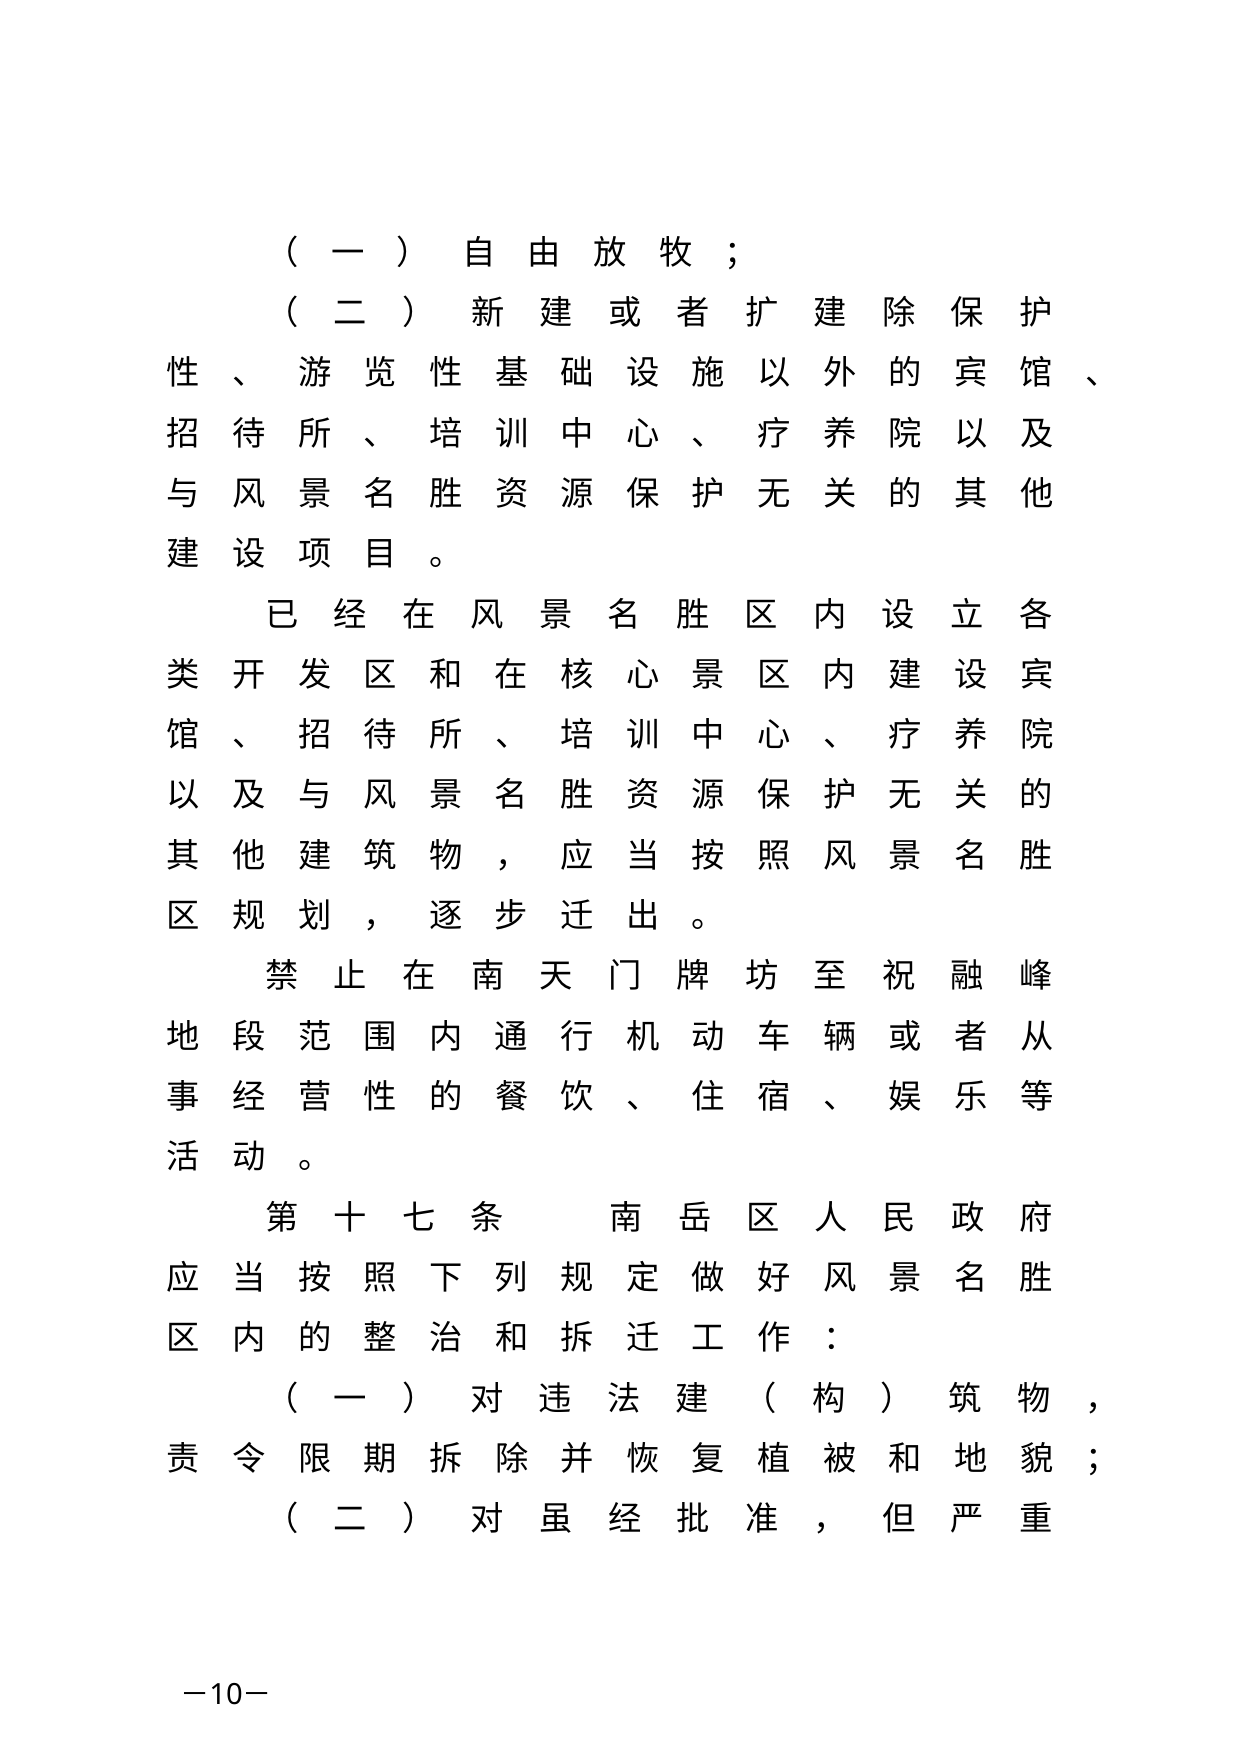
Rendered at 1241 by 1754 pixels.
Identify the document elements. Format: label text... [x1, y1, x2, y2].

text （一）对违法建（构）筑物，责令限期拆除并恢复植被和地貌； [167, 1365, 1085, 1486]
text 第十七条 南岳区人民政府应当按照下列规定做好风景名胜区内的整治和拆迁工作： [167, 1184, 1085, 1365]
text 已经在风景名胜区内设立各类开发区和在核心景区内建设宾馆、招待所、培训中心、疗养院以及与风景名胜资源保护无关的其他建筑物，应当按照风景名胜区规划，逐步迁出。 [167, 581, 1085, 943]
text （一）自由放牧； [167, 219, 1085, 280]
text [167, 1486, 1085, 1546]
text 禁止在南天门牌坊至祝融峰地段范围内通行机动车辆或者从事经营性的餐饮、住宿、娱乐等活动。 [167, 943, 1085, 1184]
text （二）新建或者扩建除保护性、游览性基础设施以外的宾馆、招待所、培训中心、疗养院以及与风景名胜资源保护无关的其他建设项目。 [167, 280, 1085, 581]
